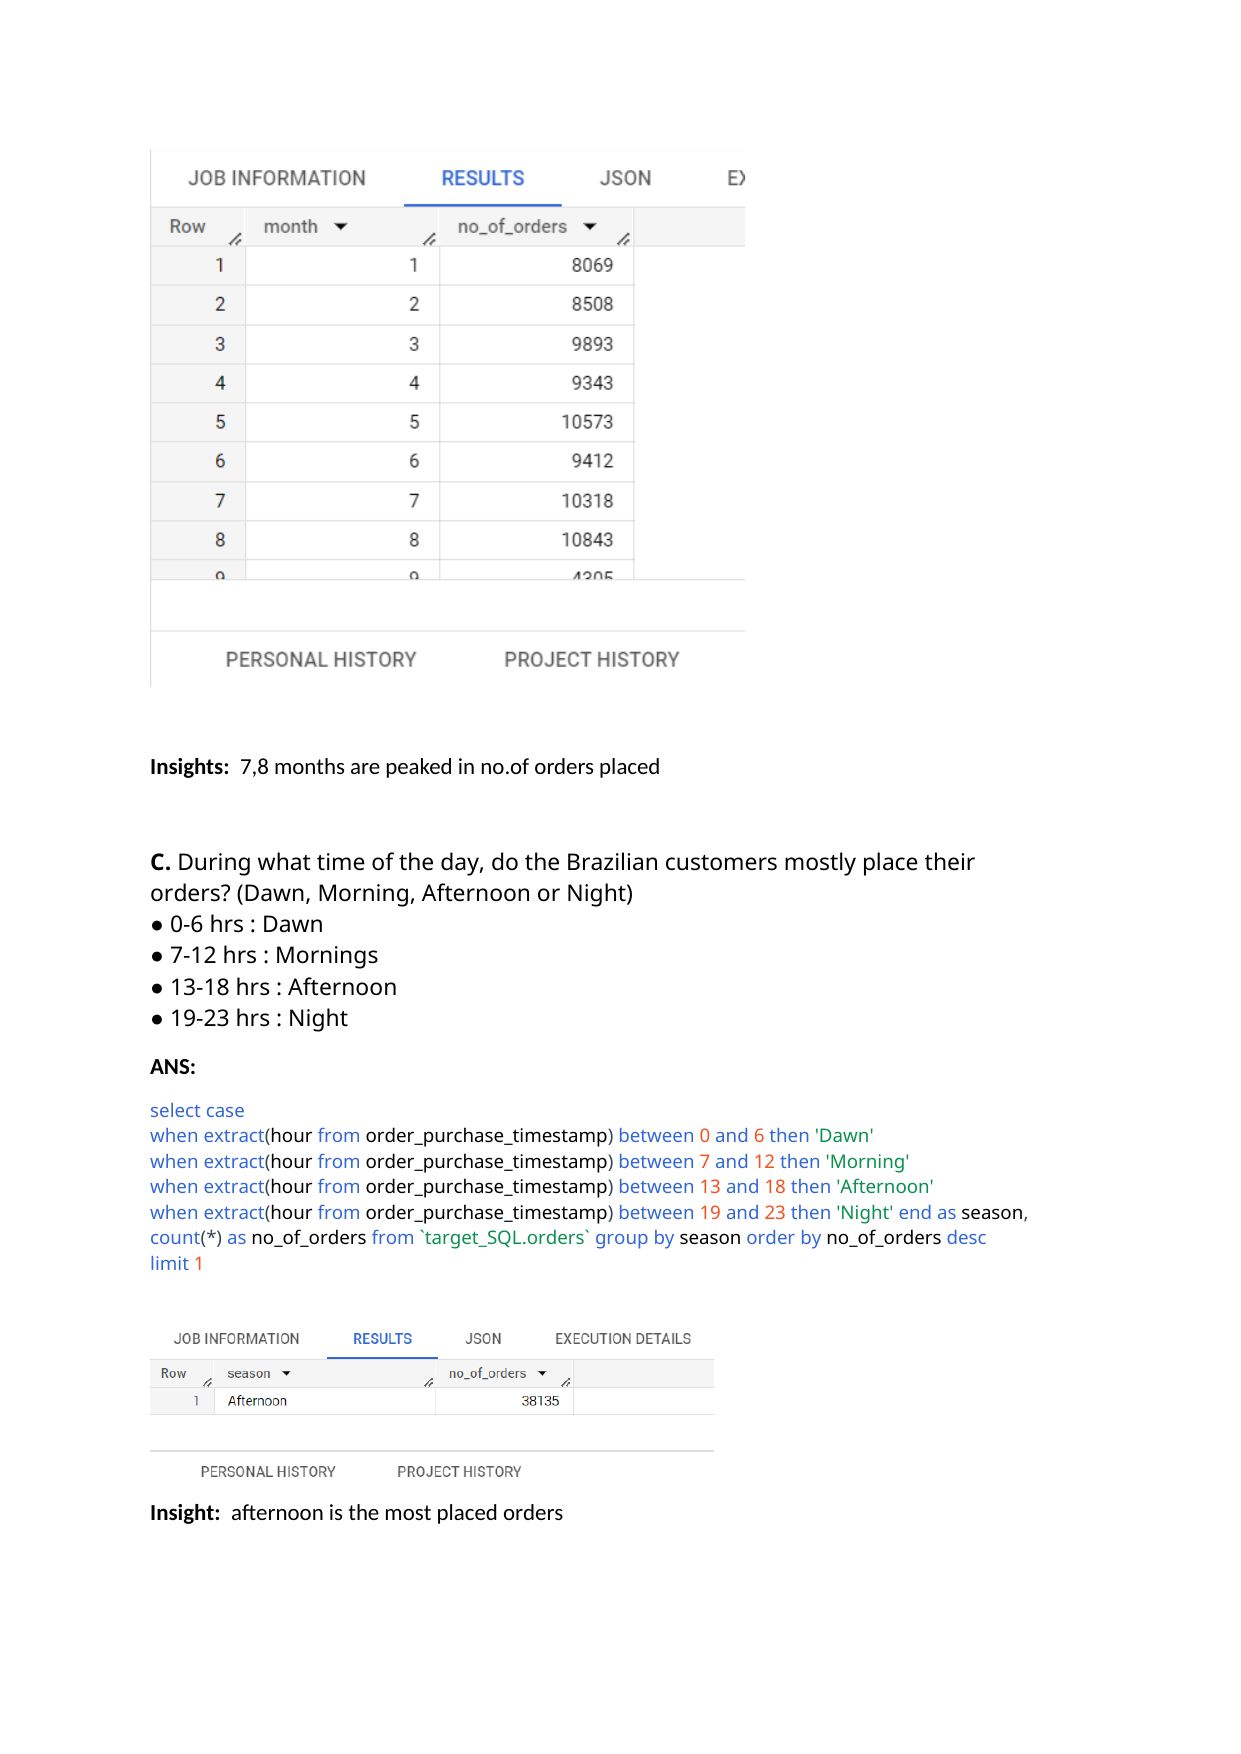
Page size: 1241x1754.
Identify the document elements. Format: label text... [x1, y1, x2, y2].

picture [150, 1322, 714, 1480]
text Insights: 7,8 months are peaked in no.of orders placed [150, 752, 1090, 780]
text when extract(hour from order_purchase_timestamp) between 13 and 18 then 'Afternoon' [150, 1174, 1090, 1199]
text ANS: [150, 1052, 1090, 1080]
text ● 13-18 hrs : Afternoon [150, 971, 1090, 1002]
picture [150, 150, 746, 687]
text select case [150, 1097, 1090, 1123]
text ● 19-23 hrs : Night [150, 1002, 1090, 1033]
text Insight: afternoon is the most placed orders [150, 1498, 1090, 1526]
text limit 1 [150, 1250, 1090, 1276]
text C. During what time of the day, do the Brazilian customers mostly place their [150, 846, 1090, 877]
text when extract(hour from order_purchase_timestamp) between 19 and 23 then 'Night' end as season, [150, 1199, 1090, 1225]
text when extract(hour from order_purchase_timestamp) between 7 and 12 then 'Morning' [150, 1148, 1090, 1174]
text orders? (Dawn, Morning, Afternoon or Night) [150, 877, 1090, 908]
text when extract(hour from order_purchase_timestamp) between 0 and 6 then 'Dawn' [150, 1123, 1090, 1148]
text count(*) as no_of_orders from `target_SQL.orders` group by season order by no_of_orders desc [150, 1225, 1090, 1250]
text ● 7-12 hrs : Mornings [150, 939, 1090, 971]
text ● 0-6 hrs : Dawn [150, 908, 1090, 939]
